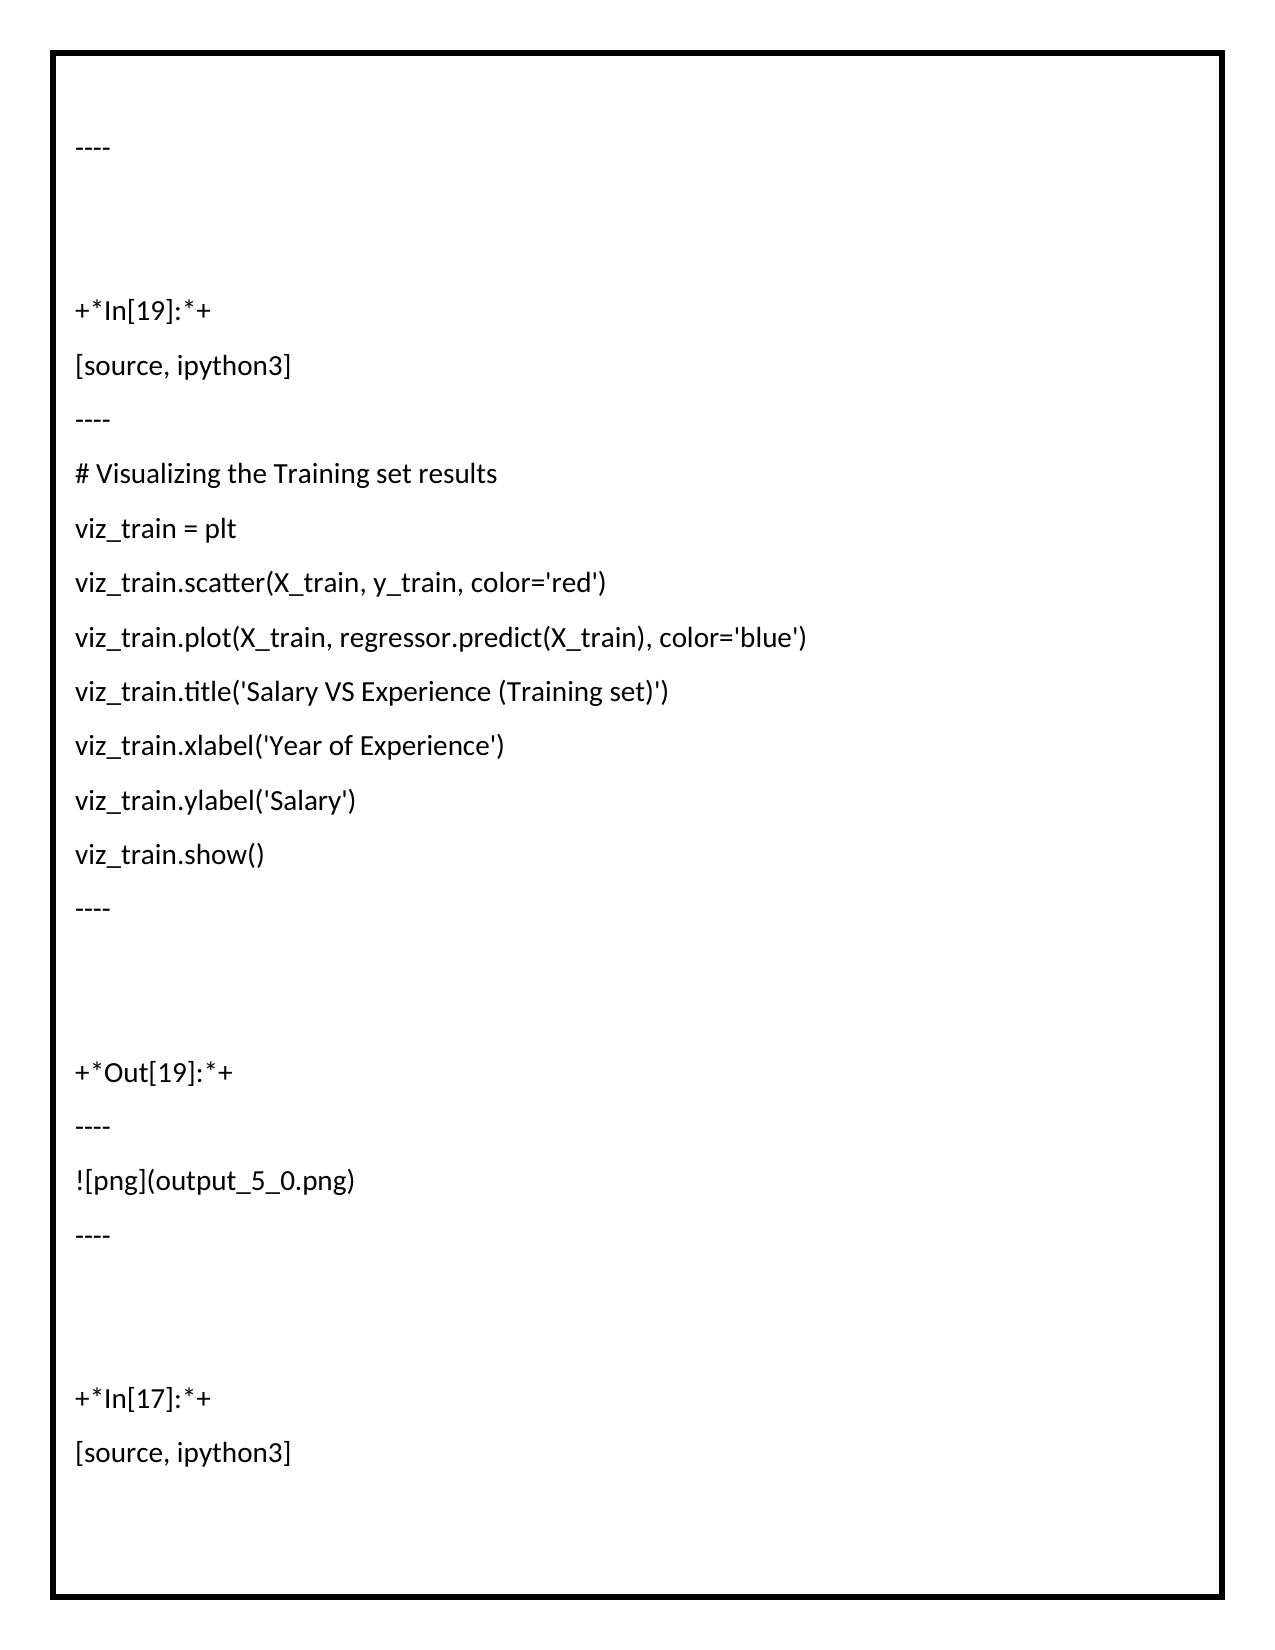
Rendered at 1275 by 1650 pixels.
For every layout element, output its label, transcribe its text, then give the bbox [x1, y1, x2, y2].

text ---- [75, 891, 1200, 926]
text viz_train.ylabel('Salary') [75, 782, 1200, 817]
text viz_train.xlabel('Year of Experience') [75, 727, 1200, 763]
text +*In[19]:*+ [75, 292, 1200, 328]
text ---- [75, 129, 1200, 165]
text [source, ipython3] [75, 347, 1200, 382]
text viz_train = plt [75, 510, 1200, 546]
text # Visualizing the Training set results [75, 456, 1200, 491]
text ---- [75, 401, 1200, 437]
text [source, ipython3] [75, 1434, 1200, 1470]
text ---- [75, 1217, 1200, 1252]
text viz_train.show() [75, 836, 1200, 872]
text ![png](output_5_0.png) [75, 1162, 1200, 1198]
text +*Out[19]:*+ [75, 1054, 1200, 1089]
text ---- [75, 1108, 1200, 1144]
text viz_train.title('Salary VS Experience (Training set)') [75, 673, 1200, 709]
text viz_train.plot(X_train, regressor.predict(X_train), color='blue') [75, 619, 1200, 654]
text +*In[17]:*+ [75, 1380, 1200, 1416]
text viz_train.scatter(X_train, y_train, color='red') [75, 564, 1200, 600]
